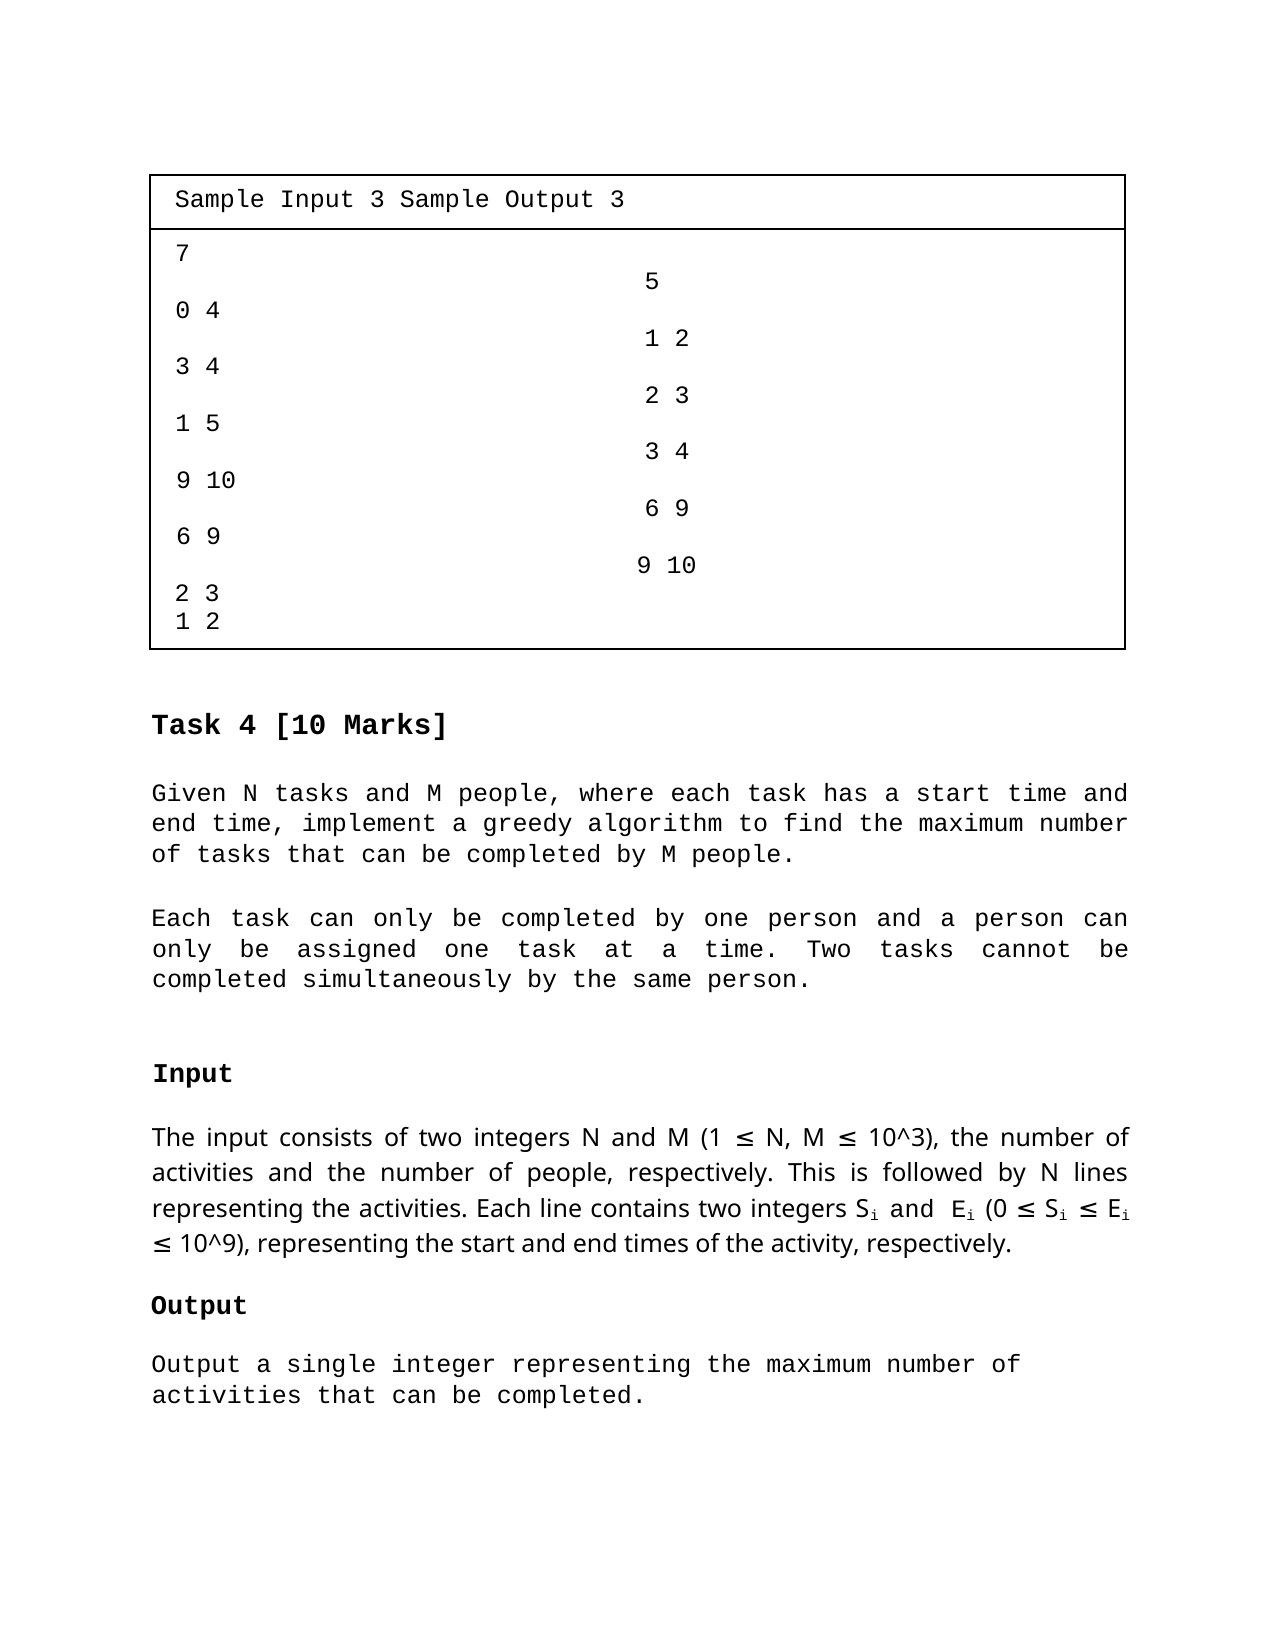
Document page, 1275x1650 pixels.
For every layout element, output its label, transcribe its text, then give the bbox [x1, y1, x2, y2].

table_header Sample Input 3 Sample Output 3 [151, 176, 1124, 228]
text Input [152, 1060, 1130, 1091]
table_cell 7 5 0 4 1 2 3 4 2 3 1 5 3 4 9 10 6 9 6 9 9 10 2 3 1 2 [151, 230, 1124, 648]
text Given N tasks and M people, where each task has a start time and end time, implement a greedy algorithm to find the maximum number of tasks that can be completed by M people. [151, 780, 1130, 870]
text Output [151, 1292, 1130, 1323]
text Task 4 [10 Marks] [151, 710, 1130, 743]
text Output a single integer representing the maximum number of activities that can be completed. [151, 1352, 1130, 1411]
text The input consists of two integers N and M (1 ≤ N, M ≤ 10^3), the number of activities and the number of people, respectively. This is followed by N lines representing the activities. Each line contains two integers Si and Ei (0 ≤ Si ≤ Ei ≤ 10^9), representing the start and end times of the activity, respectively. [152, 1119, 1130, 1260]
text Each task can only be completed by one person and a person can only be assigned one task at a time. Two tasks cannot be completed simultaneously by the same person. [151, 906, 1129, 995]
